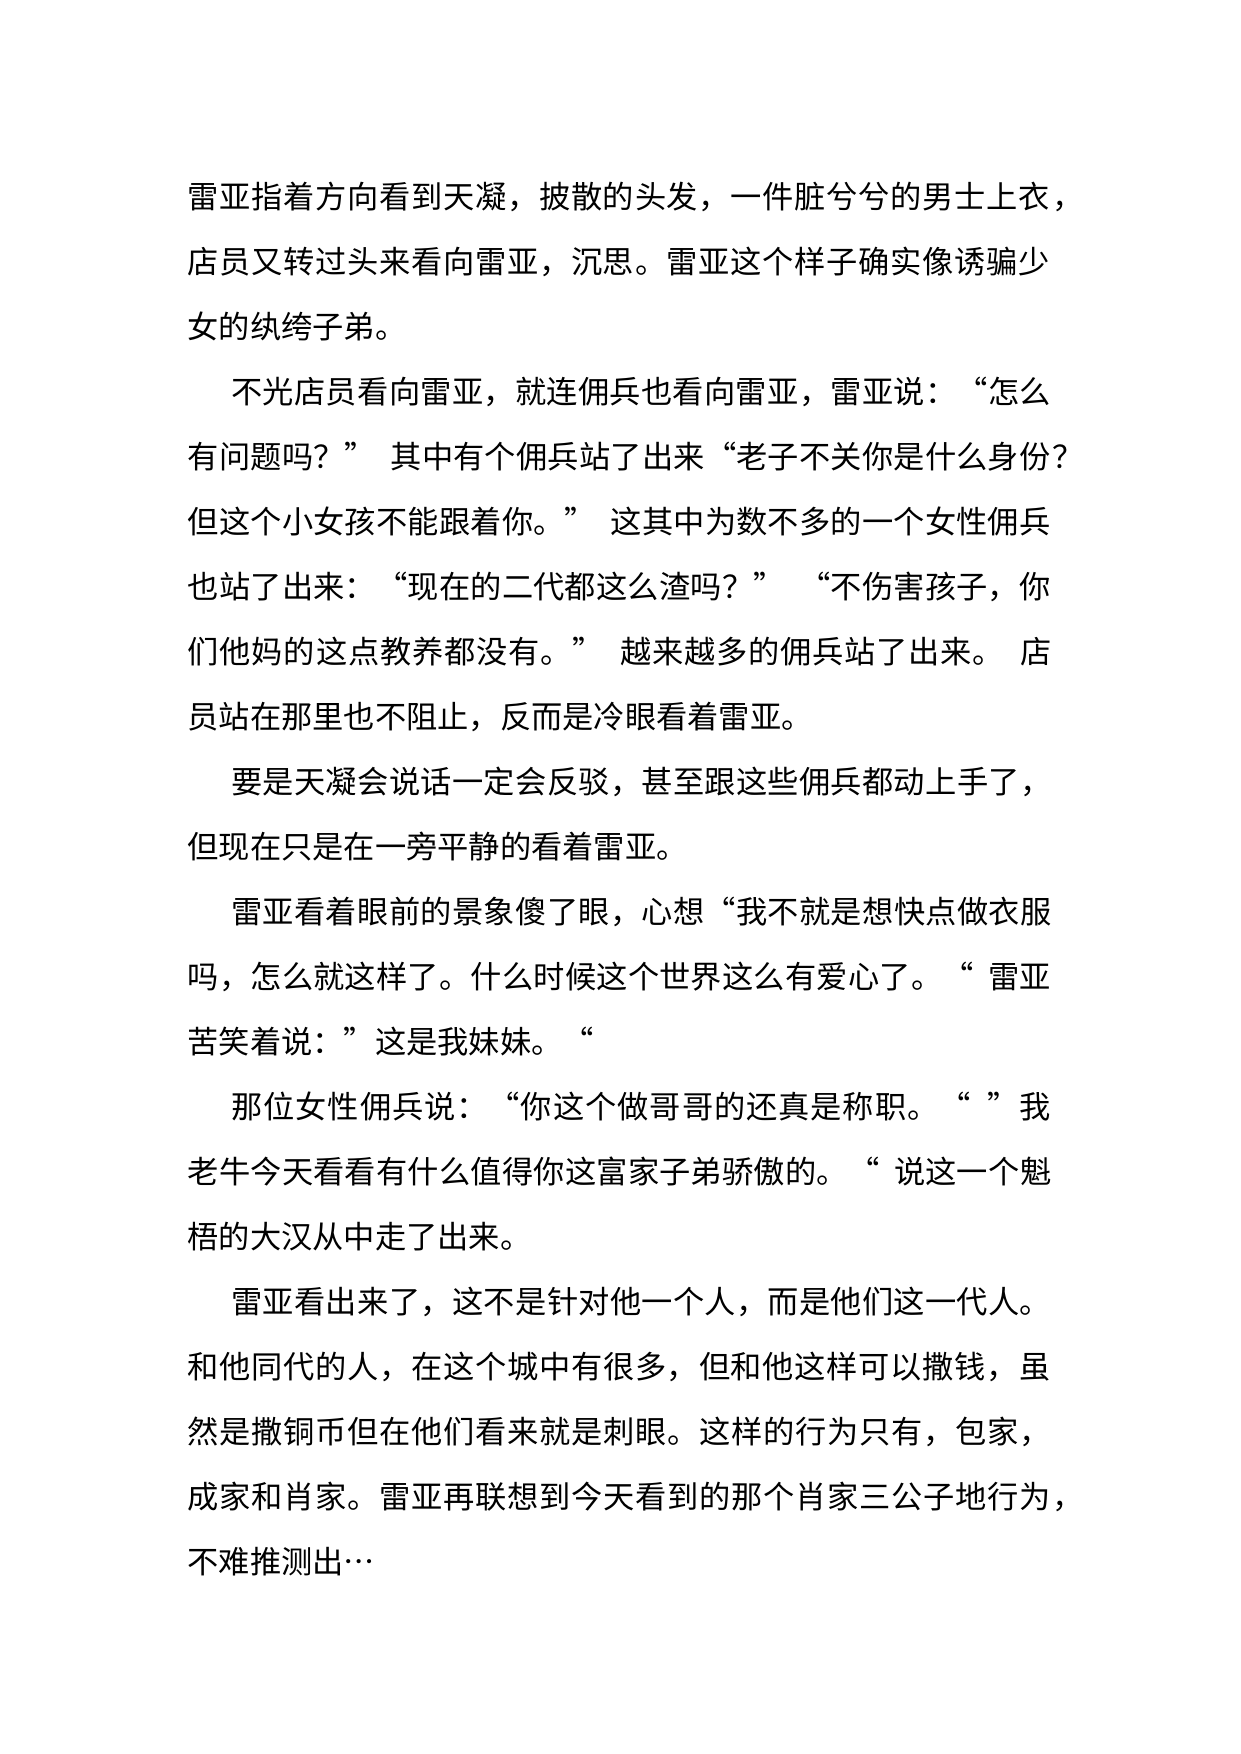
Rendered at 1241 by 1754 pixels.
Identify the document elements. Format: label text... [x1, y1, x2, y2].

text 不光店员看向雷亚，就连佣兵也看向雷亚，雷亚说：“怎么有问题吗？” 其中有个佣兵站了出来“老子不关你是什么身份？但这个小女孩不能跟着你。” 这其中为数不多的一个女性佣兵也站了出来：“现在的二代都这么渣吗？” “不伤害孩子，你们他妈的这点教养都没有。” 越来越多的佣兵站了出来。 店员站在那里也不阻止，反而是冷眼看着雷亚。 [187, 357, 1053, 747]
text 要是天凝会说话一定会反驳，甚至跟这些佣兵都动上手了，但现在只是在一旁平静的看着雷亚。 [187, 747, 1053, 877]
text 雷亚看着眼前的景象傻了眼，心想“我不就是想快点做衣服吗，怎么就这样了。什么时候这个世界这么有爱心了。“ 雷亚苦笑着说：”这是我妹妹。“ [187, 877, 1053, 1072]
text 雷亚看出来了，这不是针对他一个人，而是他们这一代人。和他同代的人，在这个城中有很多，但和他这样可以撒钱，虽然是撒铜币但在他们看来就是刺眼。这样的行为只有，包家，成家和肖家。雷亚再联想到今天看到的那个肖家三公子地行为，不难推测出… [187, 1267, 1053, 1592]
text 那位女性佣兵说：“你这个做哥哥的还真是称职。“ ”我老牛今天看看有什么值得你这富家子弟骄傲的。“ 说这一个魁梧的大汉从中走了出来。 [187, 1072, 1053, 1267]
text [187, 162, 1053, 357]
